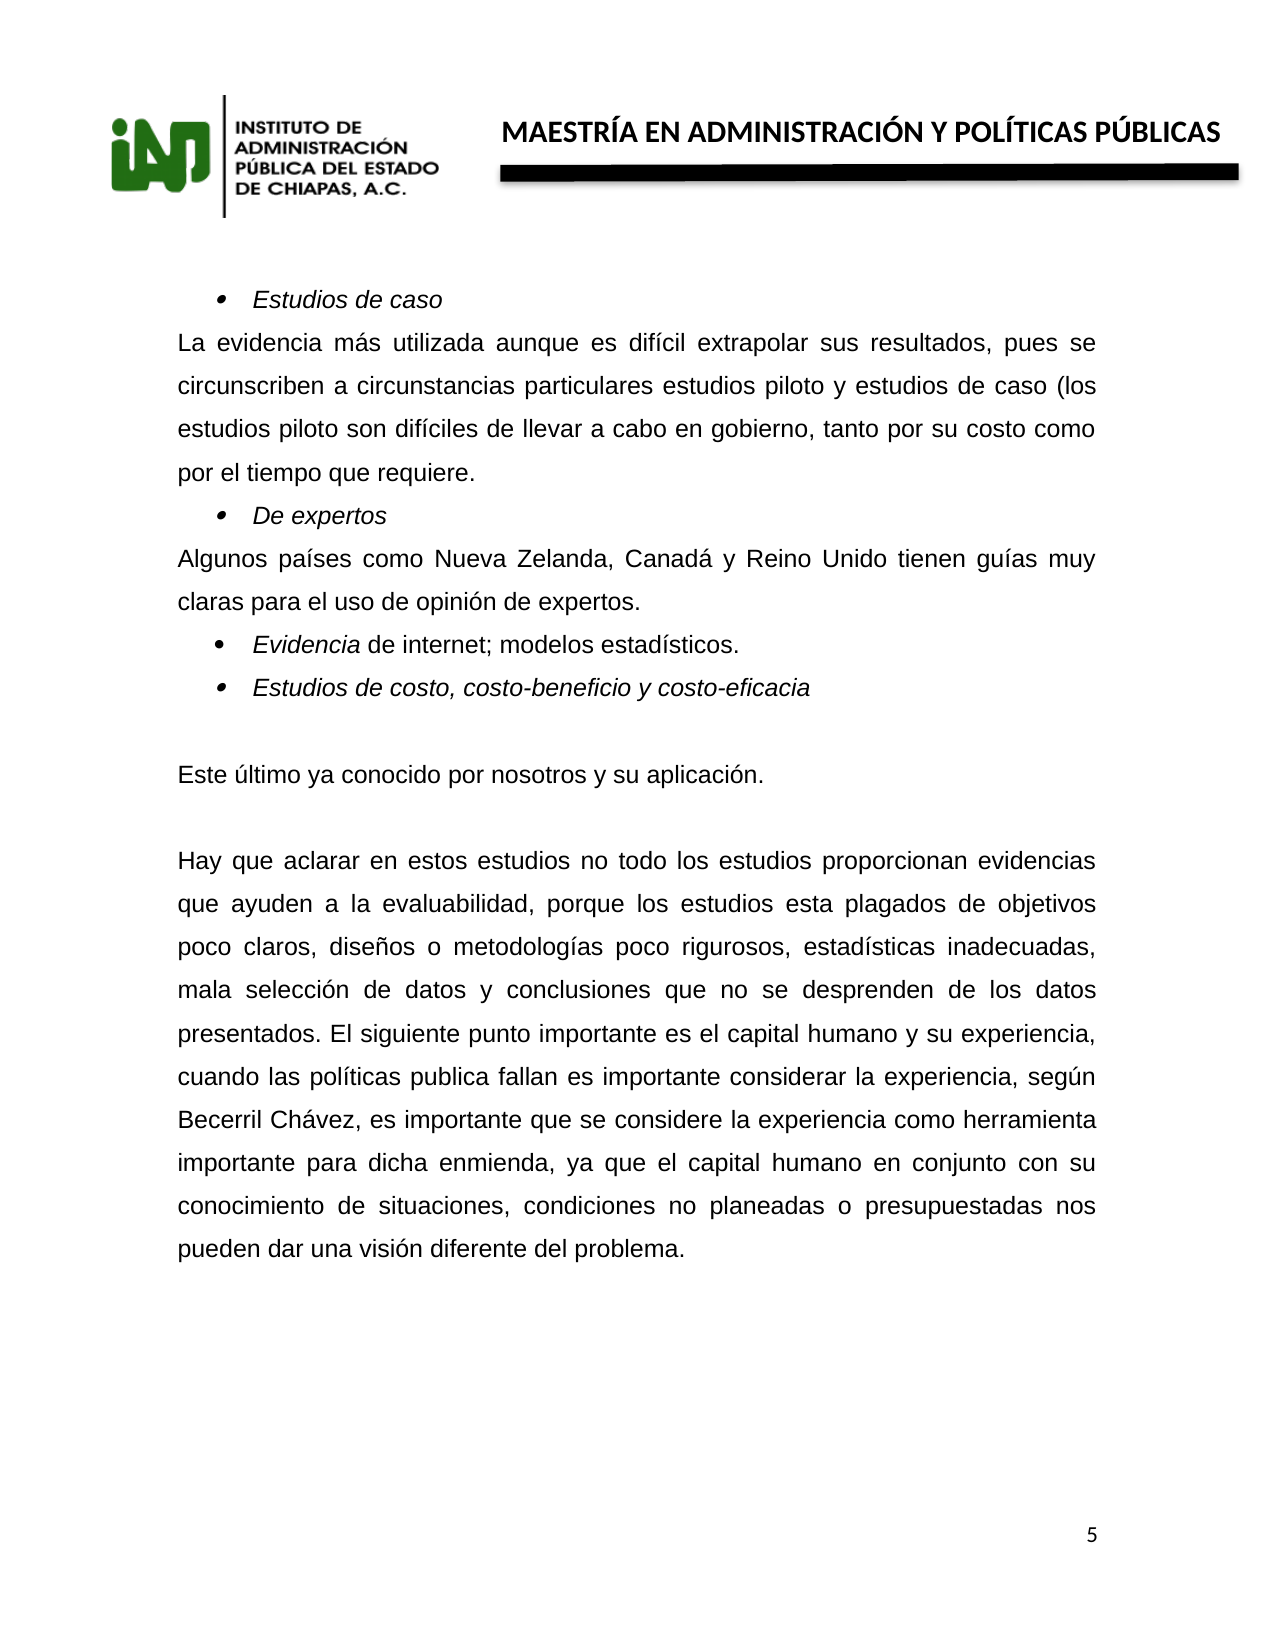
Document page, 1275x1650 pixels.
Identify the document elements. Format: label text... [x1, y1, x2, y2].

text La evidencia más utilizada aunque es difícil extrapolar sus resultados, pues se circunscriben a circunstancias particulares estudios piloto y estudios de caso (los estudios piloto son difíciles de llevar a cabo en gobierno, tanto por su costo como por el tiempo que requiere. [177, 328, 1098, 486]
picture [111, 95, 439, 218]
list Estudios de caso [215, 285, 1098, 314]
text Hay que aclarar en estos estudios no todo los estudios proporcionan evidencias que ayuden a la evaluabilidad, porque los estudios esta plagados de objetivos poco claros, diseños o metodologías poco rigurosos, estadísticas inadecuadas, mala selección de datos y conclusiones que no se desprenden de los datos presentados. El siguiente punto importante es el capital humano y su experiencia, cuando las políticas publica fallan es importante considerar la experiencia, según Becerril Chávez, es importante que se considere la experiencia como herramienta importante para dicha enmienda, ya que el capital humano en conjunto con su conocimiento de situaciones, condiciones no planeadas o presupuestadas nos pueden dar una visión diferente del problema. [177, 846, 1098, 1263]
text Este último ya conocido por nosotros y su aplicación. [177, 760, 1098, 788]
list De expertos [215, 501, 1098, 529]
list Evidencia de internet; modelos estadísticos. [215, 630, 1098, 659]
list Estudios de costo, costo-beneficio y costo-eficacia [215, 673, 1098, 702]
text Algunos países como Nueva Zelanda, Canadá y Reino Unido tienen guías muy claras para el uso de opinión de expertos. [177, 544, 1098, 616]
